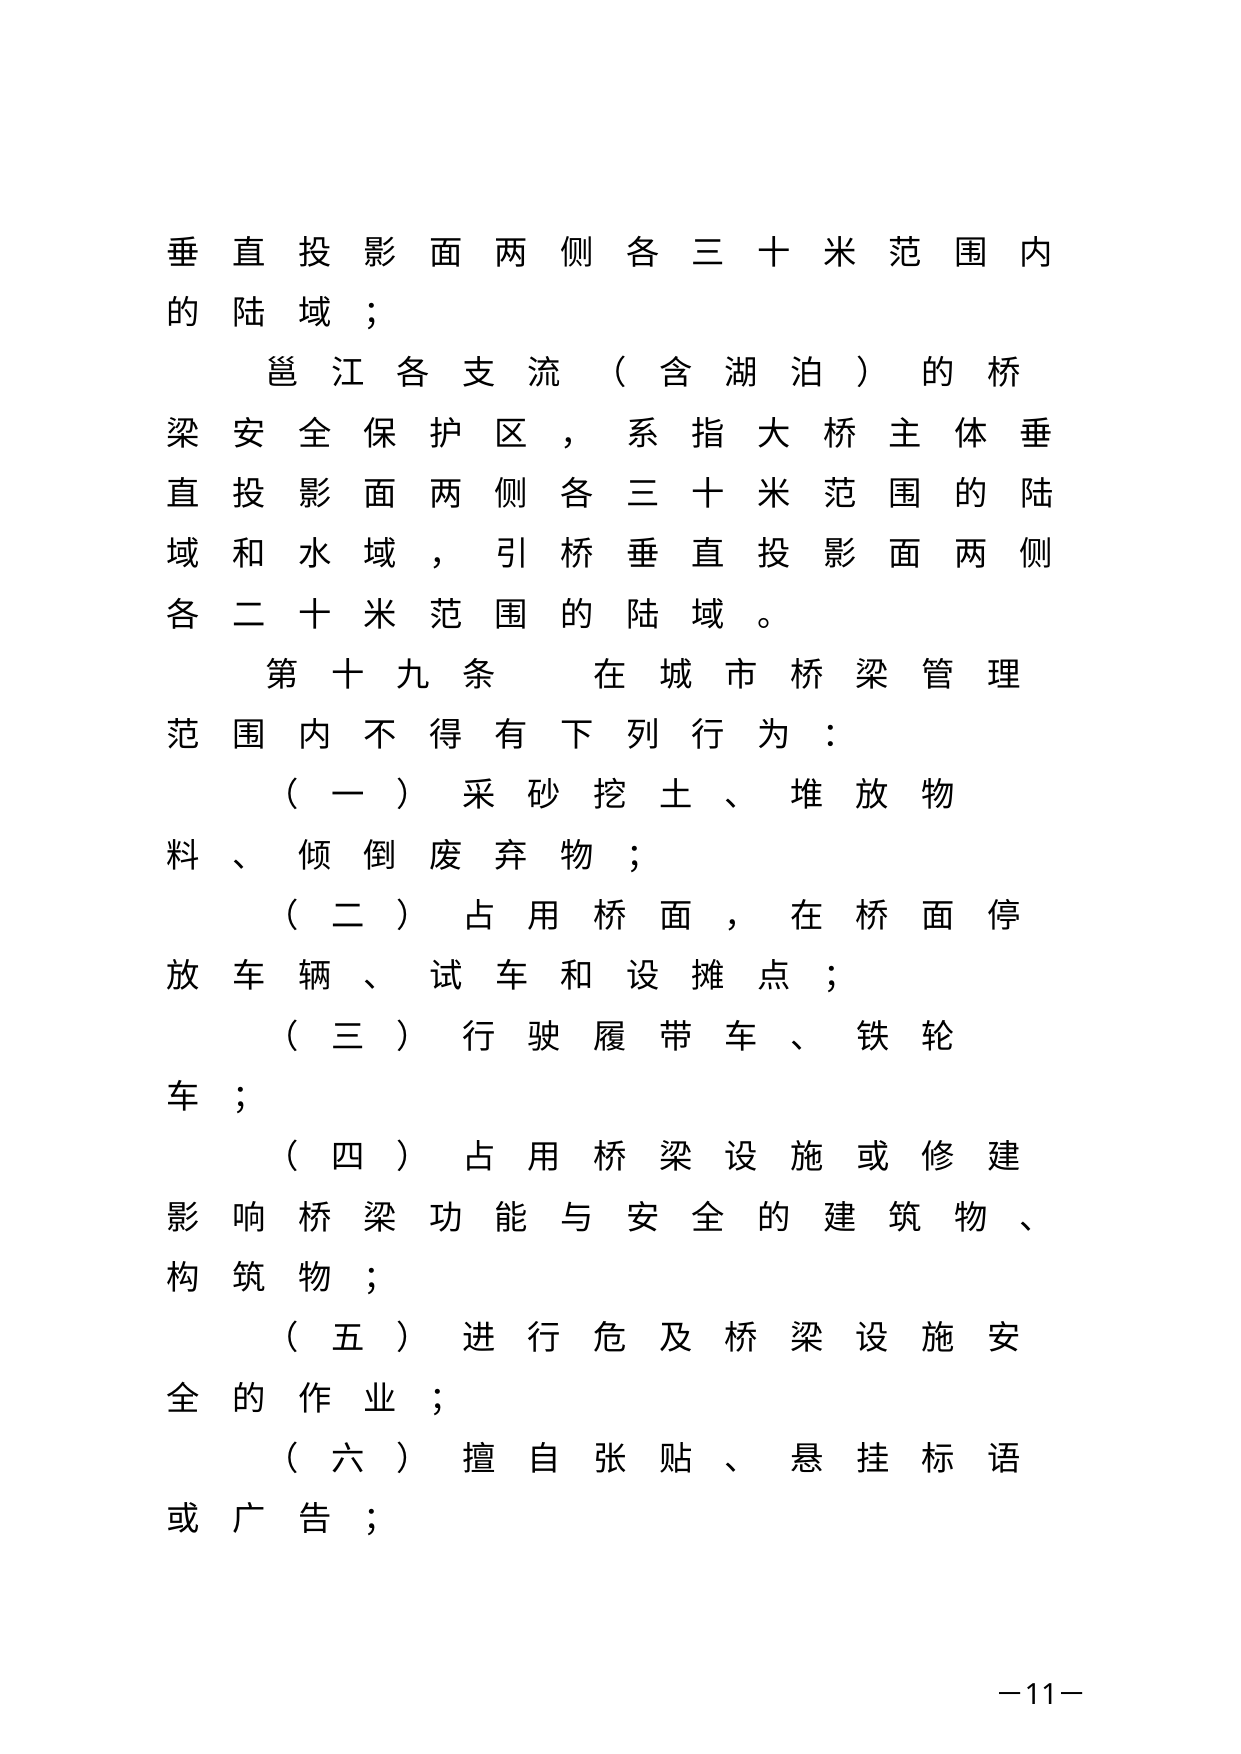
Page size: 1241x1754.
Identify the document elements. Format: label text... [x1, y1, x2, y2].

text 邕江各支流（含湖泊）的桥梁安全保护区，系指大桥主体垂直投影面两侧各三十米范围的陆域和水域，引桥垂直投影面两侧各二十米范围的陆域。 [167, 340, 1085, 642]
text （六）擅自张贴、悬挂标语或广告； [167, 1426, 1085, 1546]
text （三）行驶履带车、铁轮车； [167, 1003, 1085, 1124]
text （一）采砂挖土、堆放物料、倾倒废弃物； [167, 762, 1085, 883]
text （五）进行危及桥梁设施安全的作业； [167, 1305, 1085, 1426]
text （二）占用桥面，在桥面停放车辆、试车和设摊点； [167, 883, 1085, 1003]
text 第十九条 在城市桥梁管理范围内不得有下列行为： [167, 642, 1085, 762]
text （四）占用桥梁设施或修建影响桥梁功能与安全的建筑物、构筑物； [167, 1124, 1085, 1305]
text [167, 219, 1085, 340]
